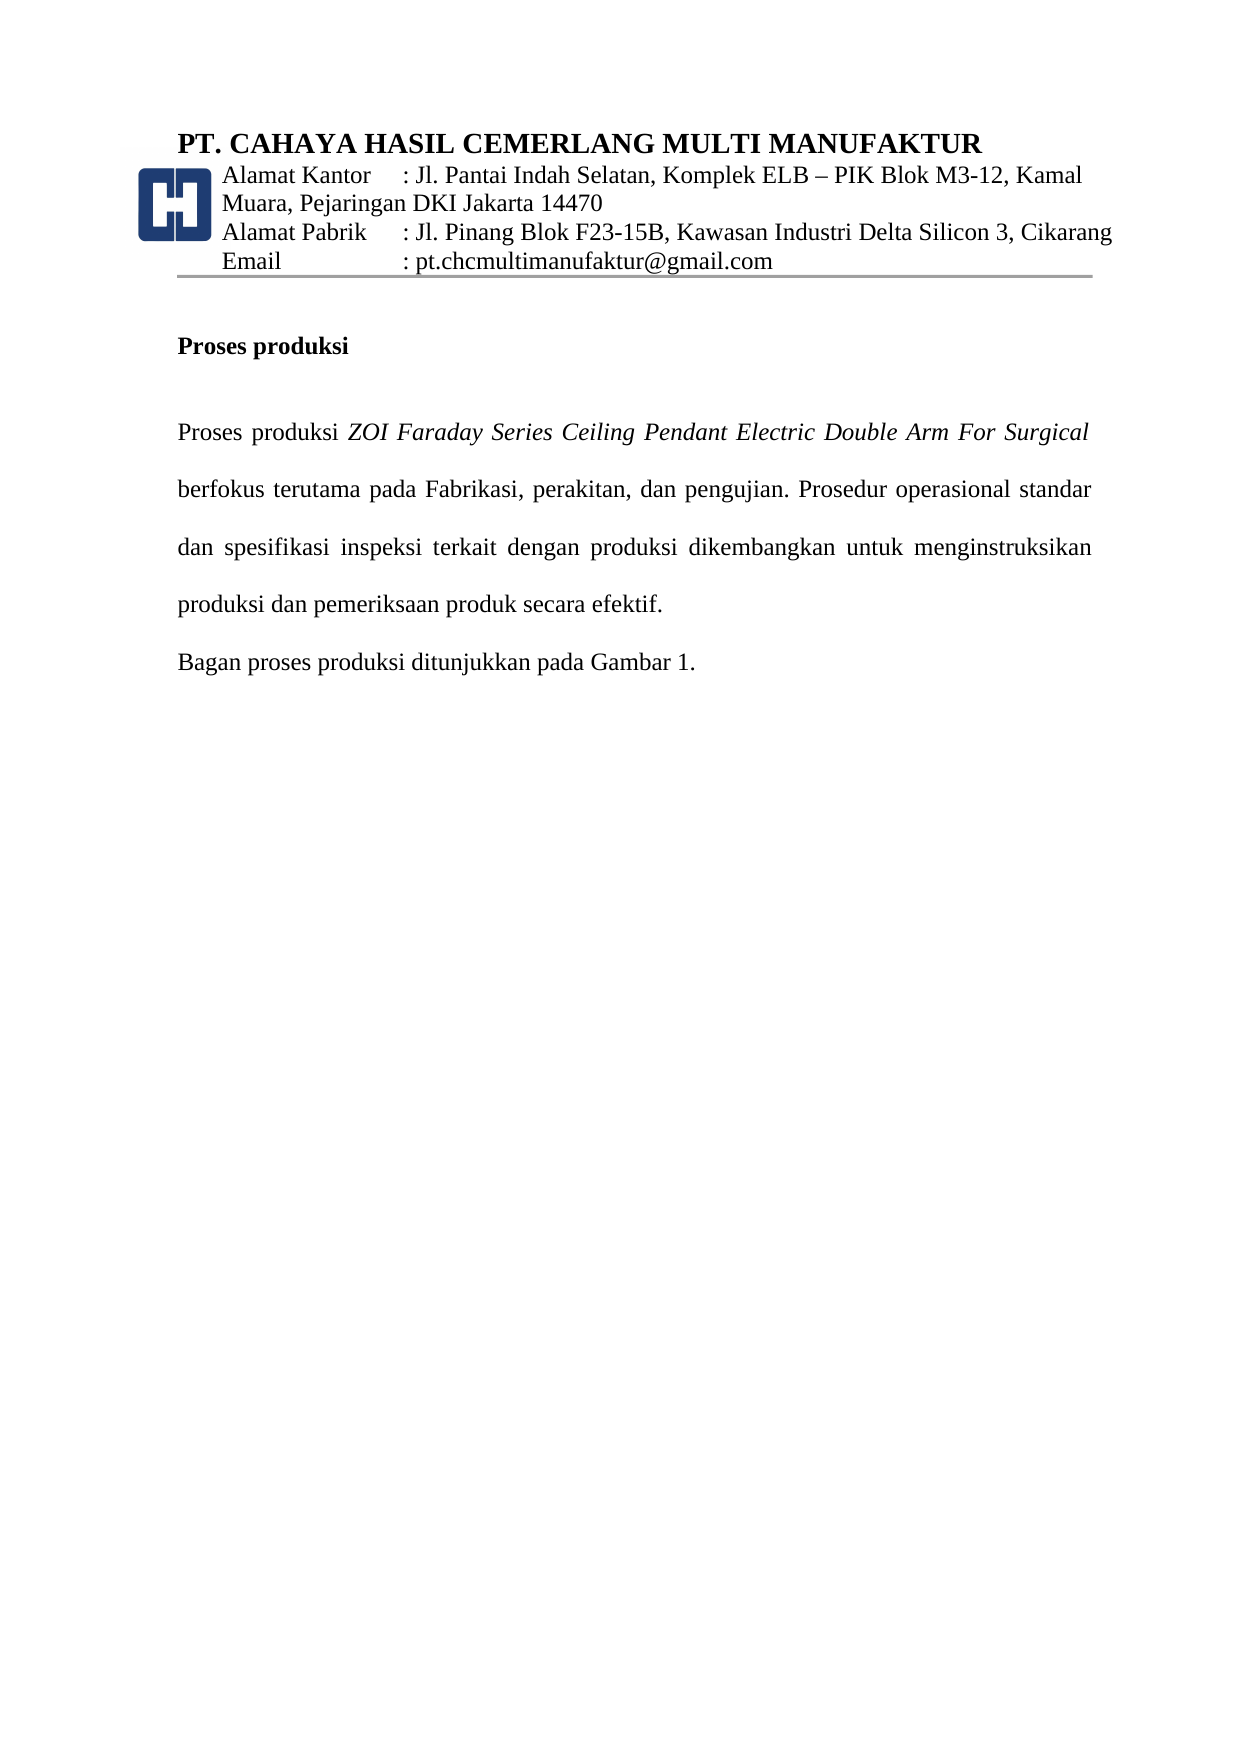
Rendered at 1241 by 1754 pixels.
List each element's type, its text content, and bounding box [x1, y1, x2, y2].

picture [119, 147, 232, 260]
text Proses produksi [177, 331, 1092, 359]
text Bagan proses produksi ditunjukkan pada Gambar 1. [177, 647, 1092, 676]
text Proses produksi ZOI Faraday Series Ceiling Pendant Electric Double Arm For Surgical berfokus terutama pada Fabrikasi, perakitan, dan pengujian. Prosedur operasional standar dan spesifikasi inspeksi terkait dengan produksi dikembangkan untuk menginstruksikan produksi dan pemeriksaan produk secara efektif. [177, 417, 1092, 618]
